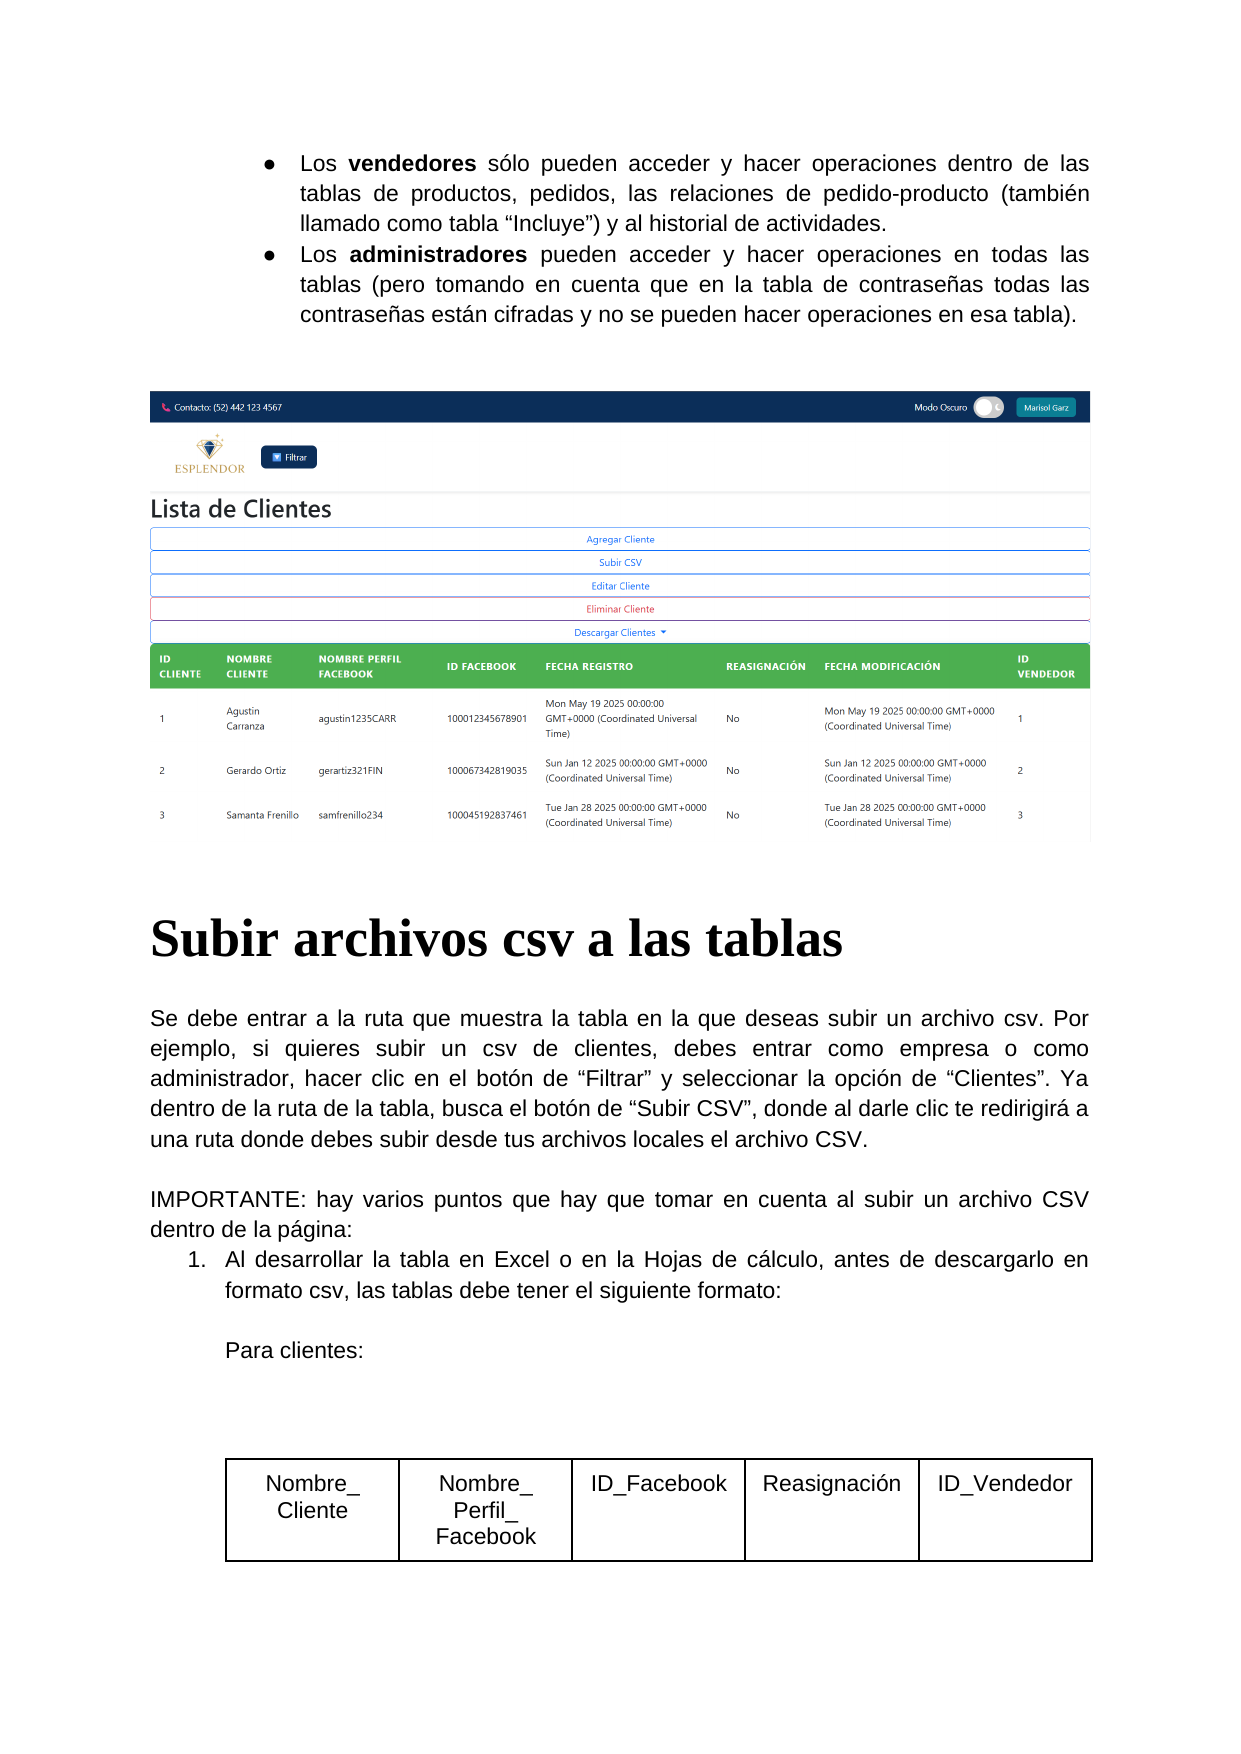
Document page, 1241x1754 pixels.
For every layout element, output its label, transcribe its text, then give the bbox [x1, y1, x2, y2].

text IMPORTANTE: hay varios puntos que hay que tomar en cuenta al subir un archivo CSV dentro de la página: [150, 1186, 1090, 1242]
list Los administradores pueden acceder y hacer operaciones en todas las tablas (pero tomando en cuenta que en la tabla de contraseñas todas las contraseñas están cifradas y no se pueden hacer operaciones en esa tabla). [262, 241, 1090, 327]
table_header Nombre_ Perfil_ Facebook [400, 1460, 571, 1560]
text Se debe entrar a la ruta que muestra la tabla en la que deseas subir un archivo csv. Por ejemplo, si quieres subir un csv de clientes, debes entrar como empresa o como administrador, hacer clic en el botón de “Filtrar” y seleccionar la opción de “Clientes”. Ya dentro de la ruta de la tabla, busca el botón de “Subir CSV”, donde al darle clic te redirigirá a una ruta donde debes subir desde tus archivos locales el archivo CSV. [150, 1005, 1090, 1152]
list Los vendedores sólo pueden acceder y hacer operaciones dentro de las tablas de productos, pedidos, las relaciones de pedido-producto (también llamado como tabla “Incluye”) y al historial de actividades. [262, 150, 1090, 237]
text Para clientes: [225, 1337, 1090, 1363]
table_header ID_Vendedor [920, 1460, 1091, 1560]
title Subir archivos csv a las tablas [150, 906, 1090, 968]
table_header Reasignación [746, 1460, 918, 1560]
list Al desarrollar la tabla en Excel o en la Hojas de cálculo, antes de descargarlo en formato csv, las tablas debe tener el siguiente formato: [187, 1246, 1090, 1303]
table_header Nombre_ Cliente [227, 1460, 398, 1560]
picture [150, 391, 1091, 842]
table_header ID_Facebook [573, 1460, 744, 1560]
